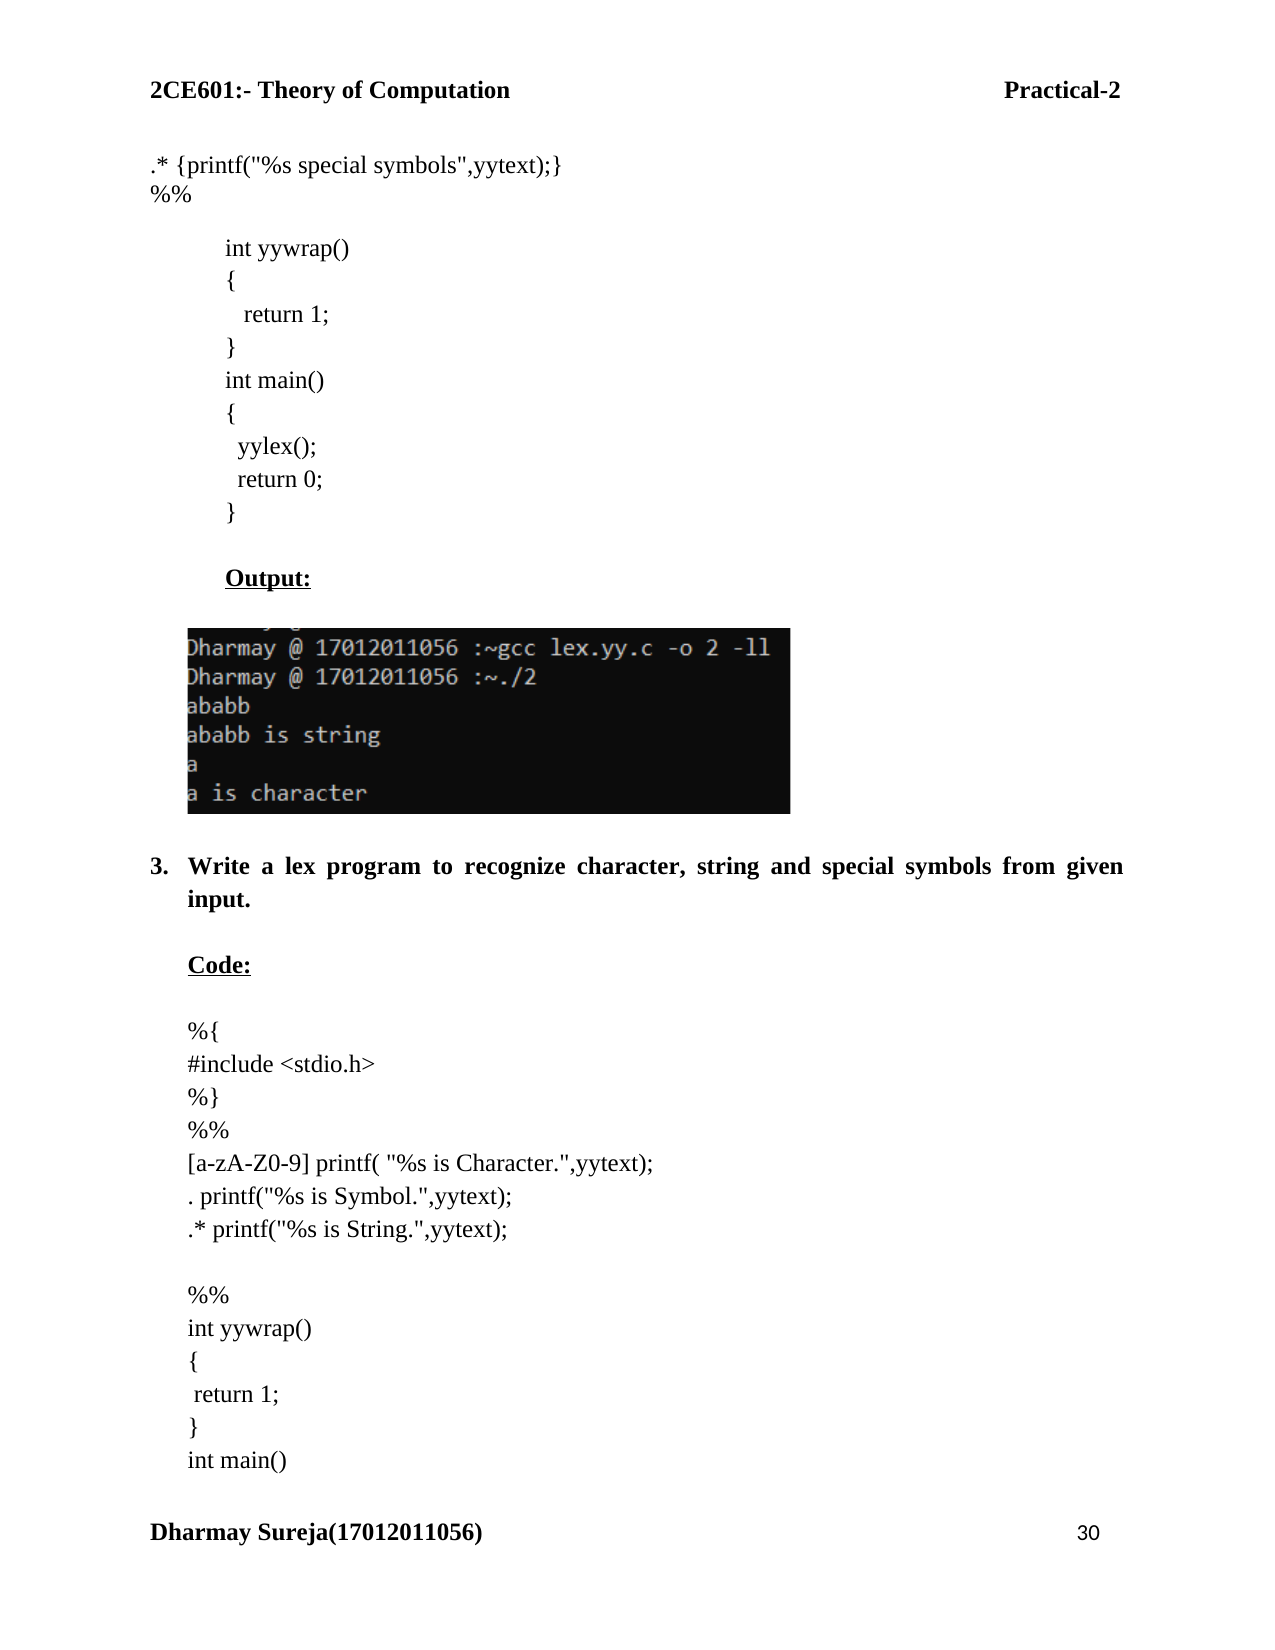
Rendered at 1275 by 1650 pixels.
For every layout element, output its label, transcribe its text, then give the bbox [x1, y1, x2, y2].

text .* printf("%s is String.",yytext); [187, 1214, 1125, 1243]
text . printf("%s is Symbol.",yytext); [187, 1181, 1125, 1210]
text return 0; [225, 464, 1125, 492]
text %% [187, 1280, 1125, 1309]
text } [187, 1412, 1125, 1441]
text .* {printf("%s special symbols",yytext);} [150, 150, 1125, 179]
text %} [187, 1082, 1125, 1111]
text int yywrap() [187, 1313, 1125, 1342]
text Code: [187, 950, 1125, 978]
text { [225, 398, 1125, 426]
text } [225, 497, 1125, 526]
text { [225, 266, 1125, 294]
picture [187, 628, 791, 814]
text { [187, 1346, 1125, 1375]
text int main() [225, 365, 1125, 393]
text [a-zA-Z0-9] printf( "%s is Character.",yytext); [187, 1148, 1125, 1177]
text return 1; [225, 299, 1125, 327]
text return 1; [187, 1379, 1125, 1408]
text #include <stdio.h> [187, 1049, 1125, 1078]
text int yywrap() [225, 233, 1125, 261]
text int main() [187, 1445, 1125, 1474]
text yylex(); [225, 431, 1125, 459]
text %% [187, 1115, 1125, 1144]
text %{ [187, 1016, 1125, 1044]
text } [225, 332, 1125, 360]
list Write a lex program to recognize character, string and special symbols from given input. [150, 851, 1125, 912]
text Output: [225, 563, 1125, 592]
text %% [150, 179, 1125, 207]
